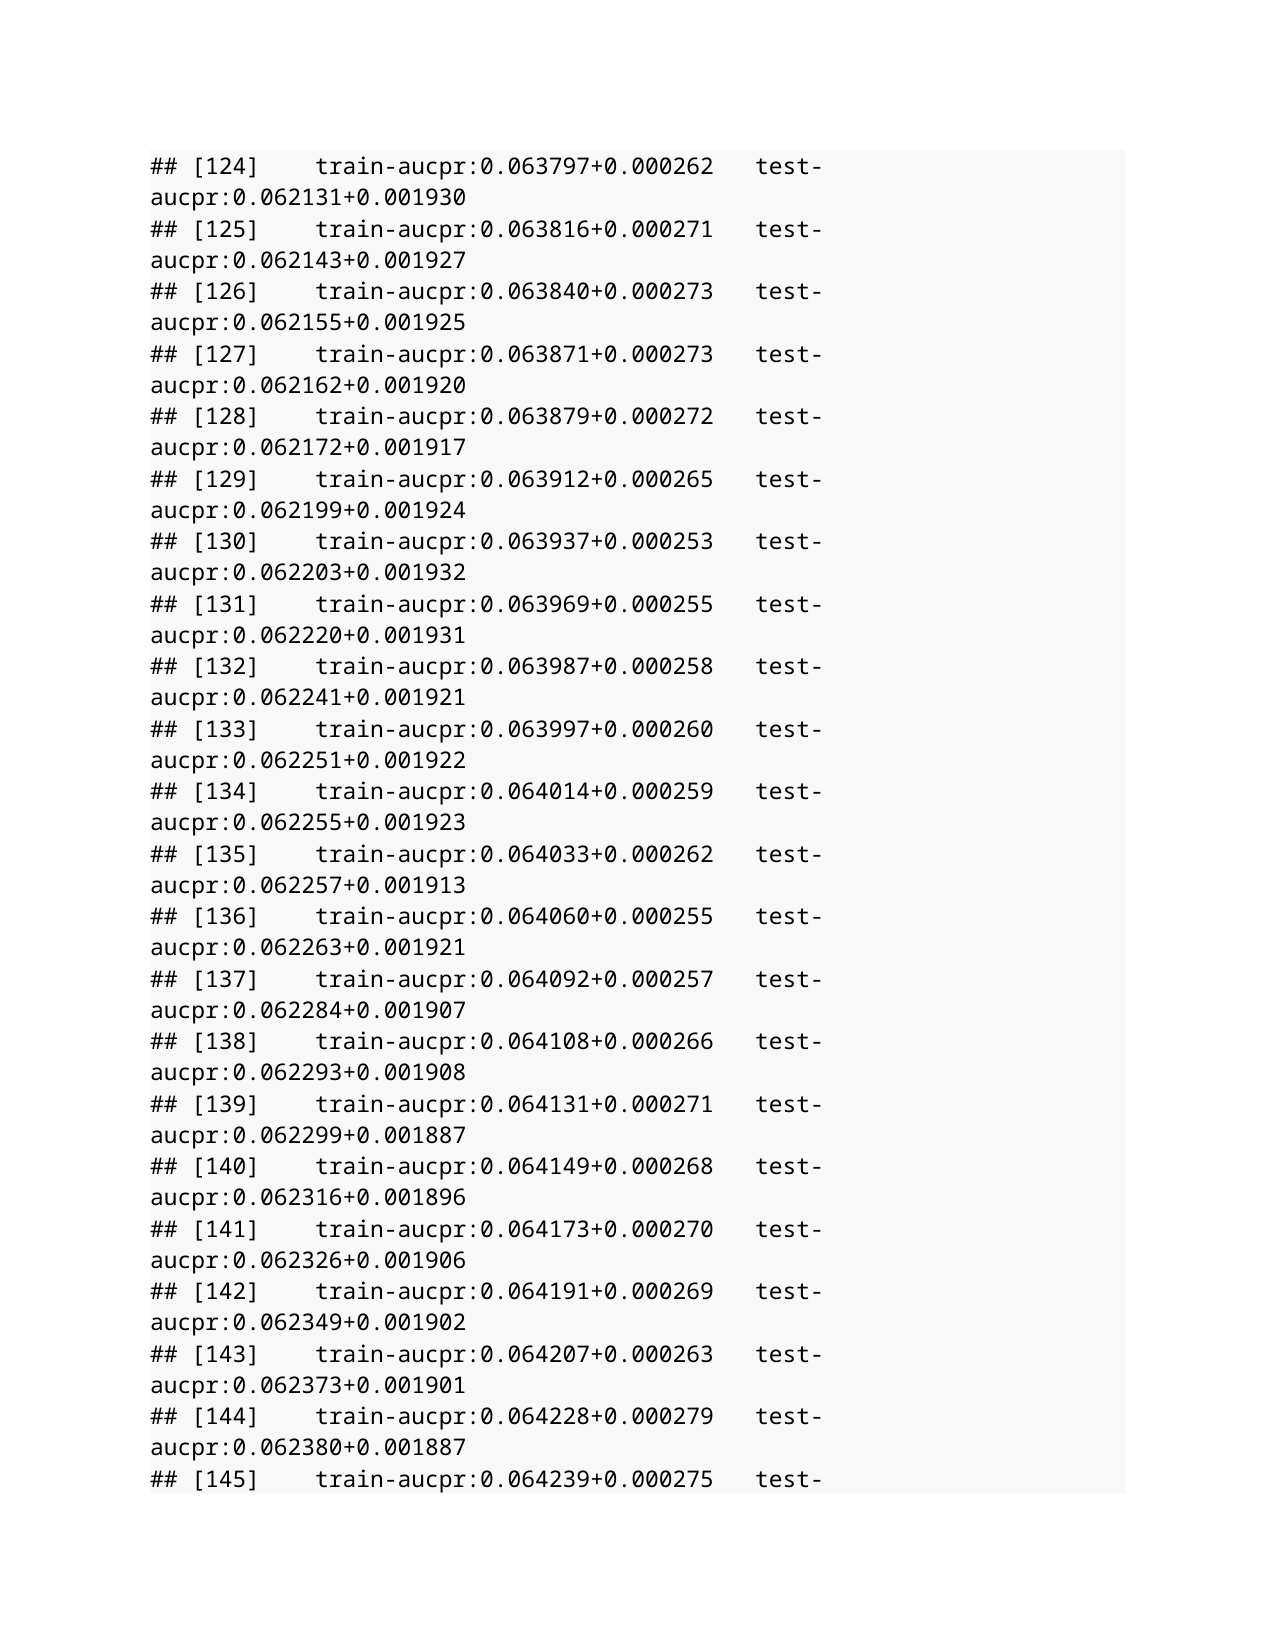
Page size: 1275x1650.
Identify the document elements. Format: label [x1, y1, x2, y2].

text [150, 150, 1125, 1494]
